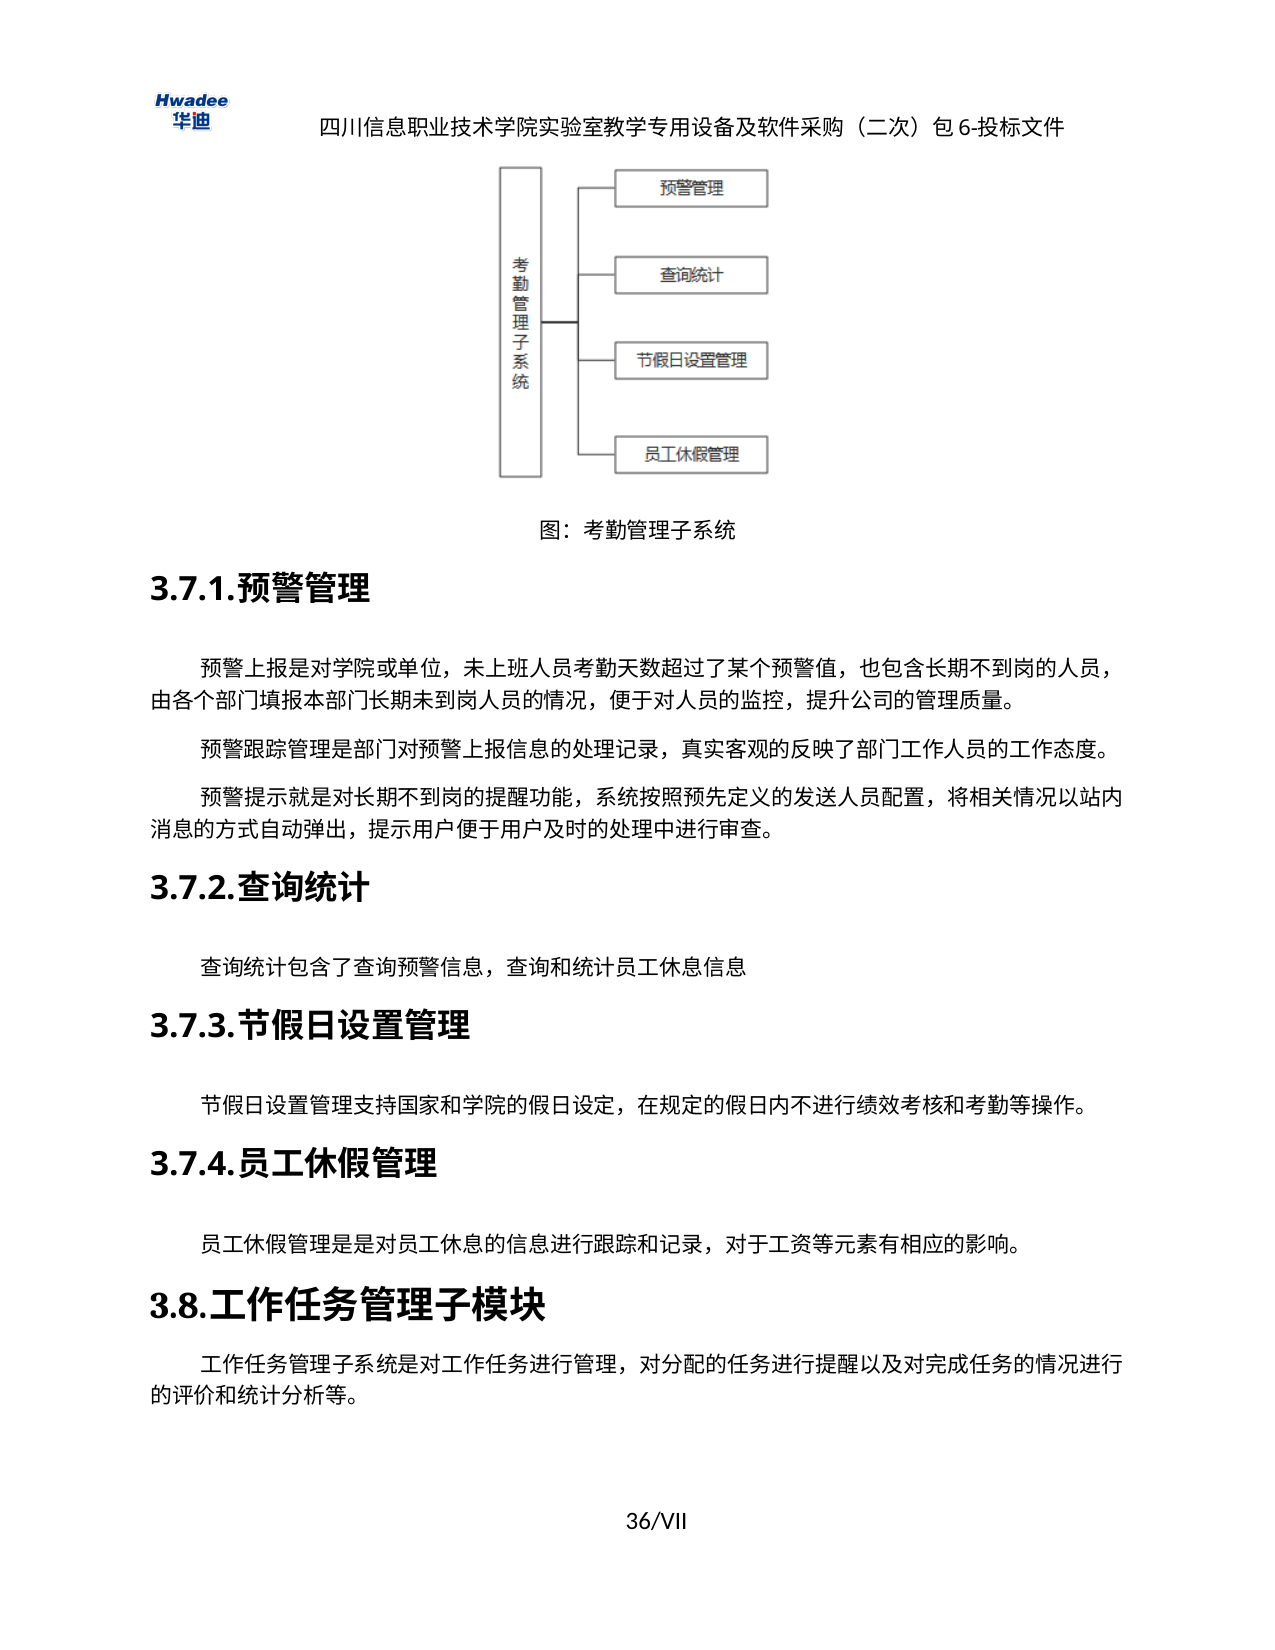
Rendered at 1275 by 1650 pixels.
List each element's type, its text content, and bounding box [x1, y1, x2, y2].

list 节假日设置管理 [150, 999, 1125, 1047]
text 员工休假管理是是对员工休息的信息进行跟踪和记录，对于工资等元素有相应的影响。 [150, 1227, 1125, 1258]
picture [150, 87, 234, 136]
text 节假日设置管理支持国家和学院的假日设定，在规定的假日内不进行绩效考核和考勤等操作。 [150, 1088, 1125, 1120]
list 查询统计 [150, 861, 1125, 909]
text 预警跟踪管理是部门对预警上报信息的处理记录，真实客观的反映了部门工作人员的工作态度。 [150, 732, 1125, 763]
text 查询统计包含了查询预警信息，查询和统计员工休息信息 [150, 950, 1125, 982]
text 预警上报是对学院或单位，未上班人员考勤天数超过了某个预警值，也包含长期不到岗的人员，由各个部门填报本部门长期未到岗人员的情况，便于对人员的监控，提升公司的管理质量。 [150, 651, 1125, 715]
text 预警提示就是对长期不到岗的提醒功能，系统按照预先定义的发送人员配置，将相关情况以站内消息的方式自动弹出，提示用户便于用户及时的处理中进行审查。 [150, 780, 1125, 844]
list 预警管理 [150, 562, 1125, 610]
text 工作任务管理子系统是对工作任务进行管理，对分配的任务进行提醒以及对完成任务的情况进行的评价和统计分析等。 [150, 1347, 1125, 1410]
list 工作任务管理子模块 [150, 1275, 1125, 1330]
picture [485, 150, 790, 497]
text 图：考勤管理子系统 [150, 513, 1125, 545]
list 员工休假管理 [150, 1137, 1125, 1186]
